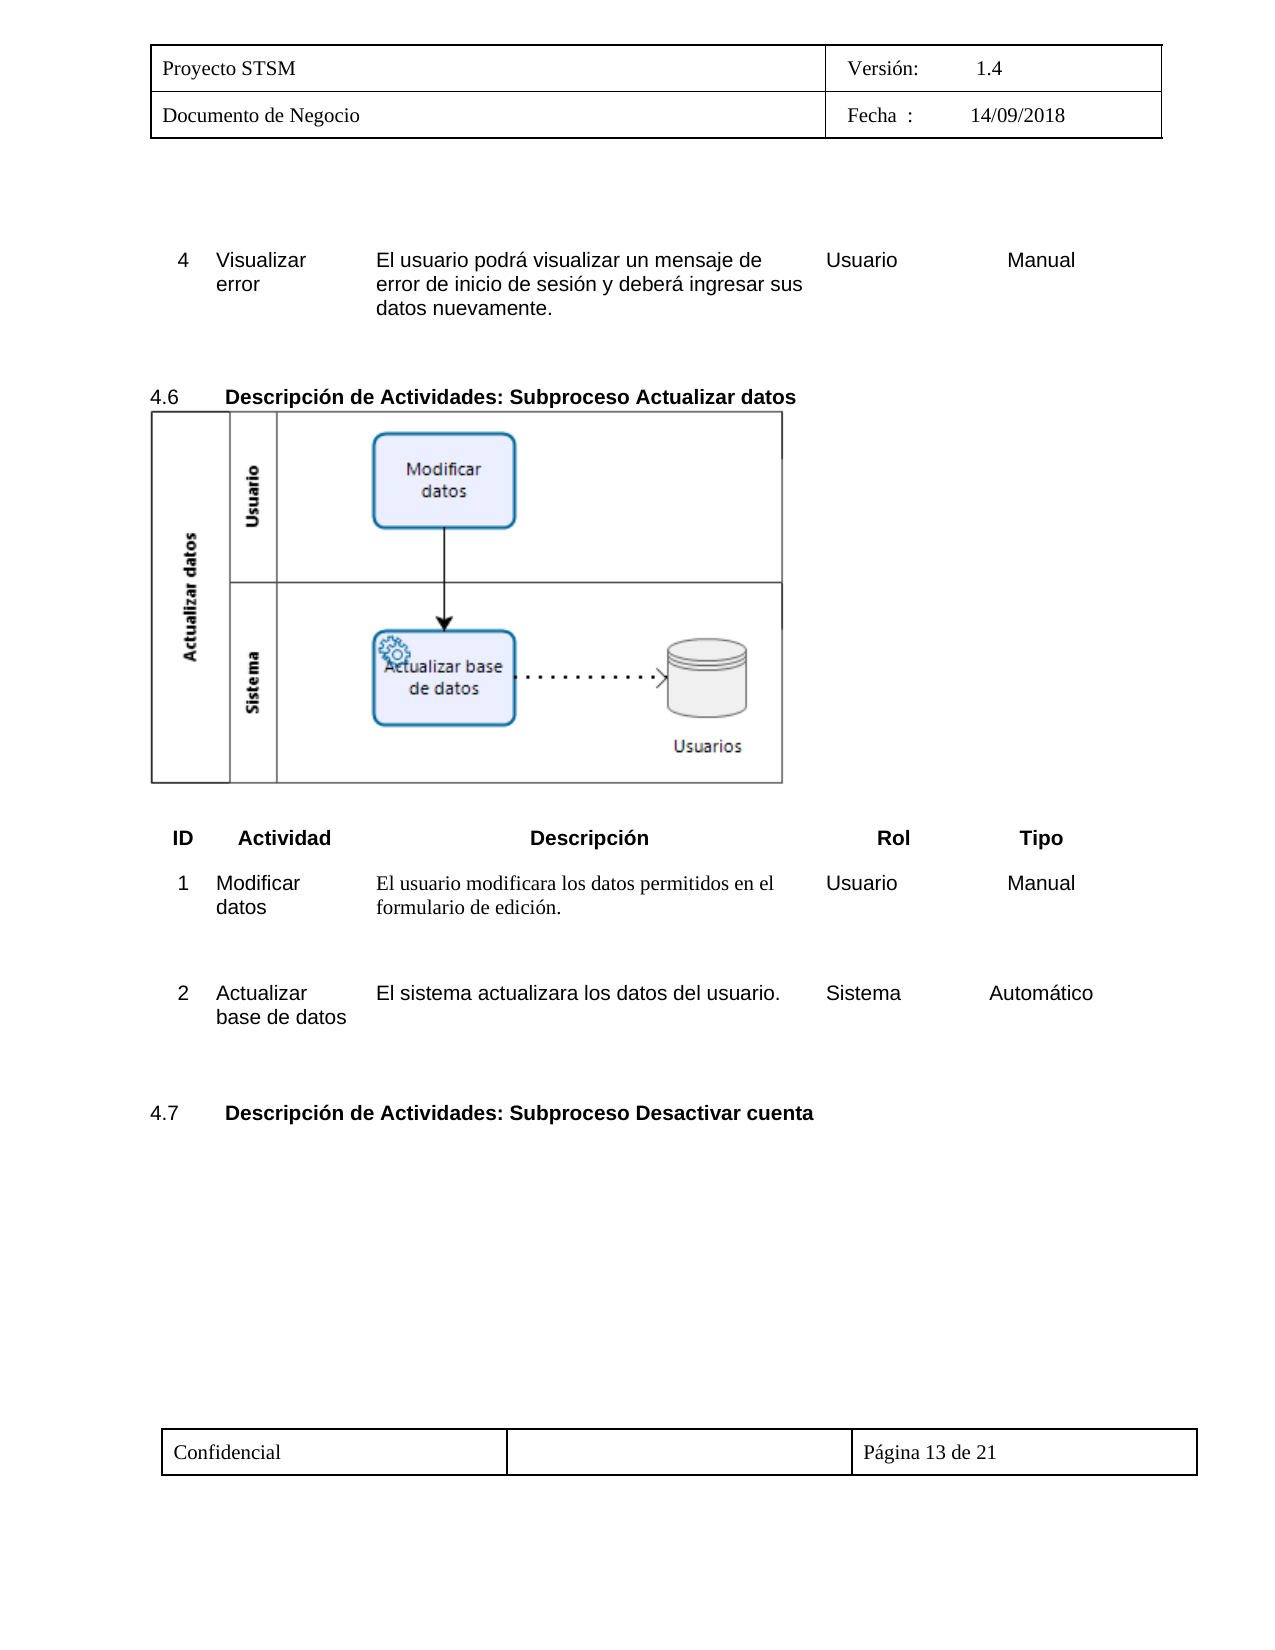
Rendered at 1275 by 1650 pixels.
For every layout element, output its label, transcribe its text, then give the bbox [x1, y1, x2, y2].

table_cell El usuario modificara los datos permitidos en el formulario de edición. [365, 860, 814, 971]
table_header Descripción [365, 815, 814, 860]
table_cell 4 [161, 238, 204, 348]
table_header Actividad [205, 815, 364, 860]
table_cell 2 [161, 971, 204, 1064]
table_cell Automático [973, 971, 1110, 1064]
list Descripción de Actividades: Subproceso Actualizar datos [150, 385, 1125, 409]
table_cell Manual [973, 238, 1110, 348]
picture [150, 408, 786, 786]
table_cell Visualizar error [205, 238, 364, 348]
table_cell Modificar datos [205, 860, 364, 971]
table_header Tipo [973, 815, 1110, 860]
table_cell Manual [973, 860, 1110, 971]
table_cell Usuario [815, 860, 973, 971]
table_cell Sistema [815, 971, 973, 1064]
list Descripción de Actividades: Subproceso Desactivar cuenta [150, 1101, 1125, 1125]
table_cell Actualizar base de datos [205, 971, 364, 1064]
table_cell 1 [161, 860, 204, 971]
table_header Rol [815, 815, 973, 860]
table_header ID [161, 815, 204, 860]
table_cell El usuario podrá visualizar un mensaje de error de inicio de sesión y deberá ingresar sus datos nuevamente. [365, 238, 814, 348]
table_cell El sistema actualizara los datos del usuario. [365, 971, 814, 1064]
table_cell Usuario [815, 238, 973, 348]
